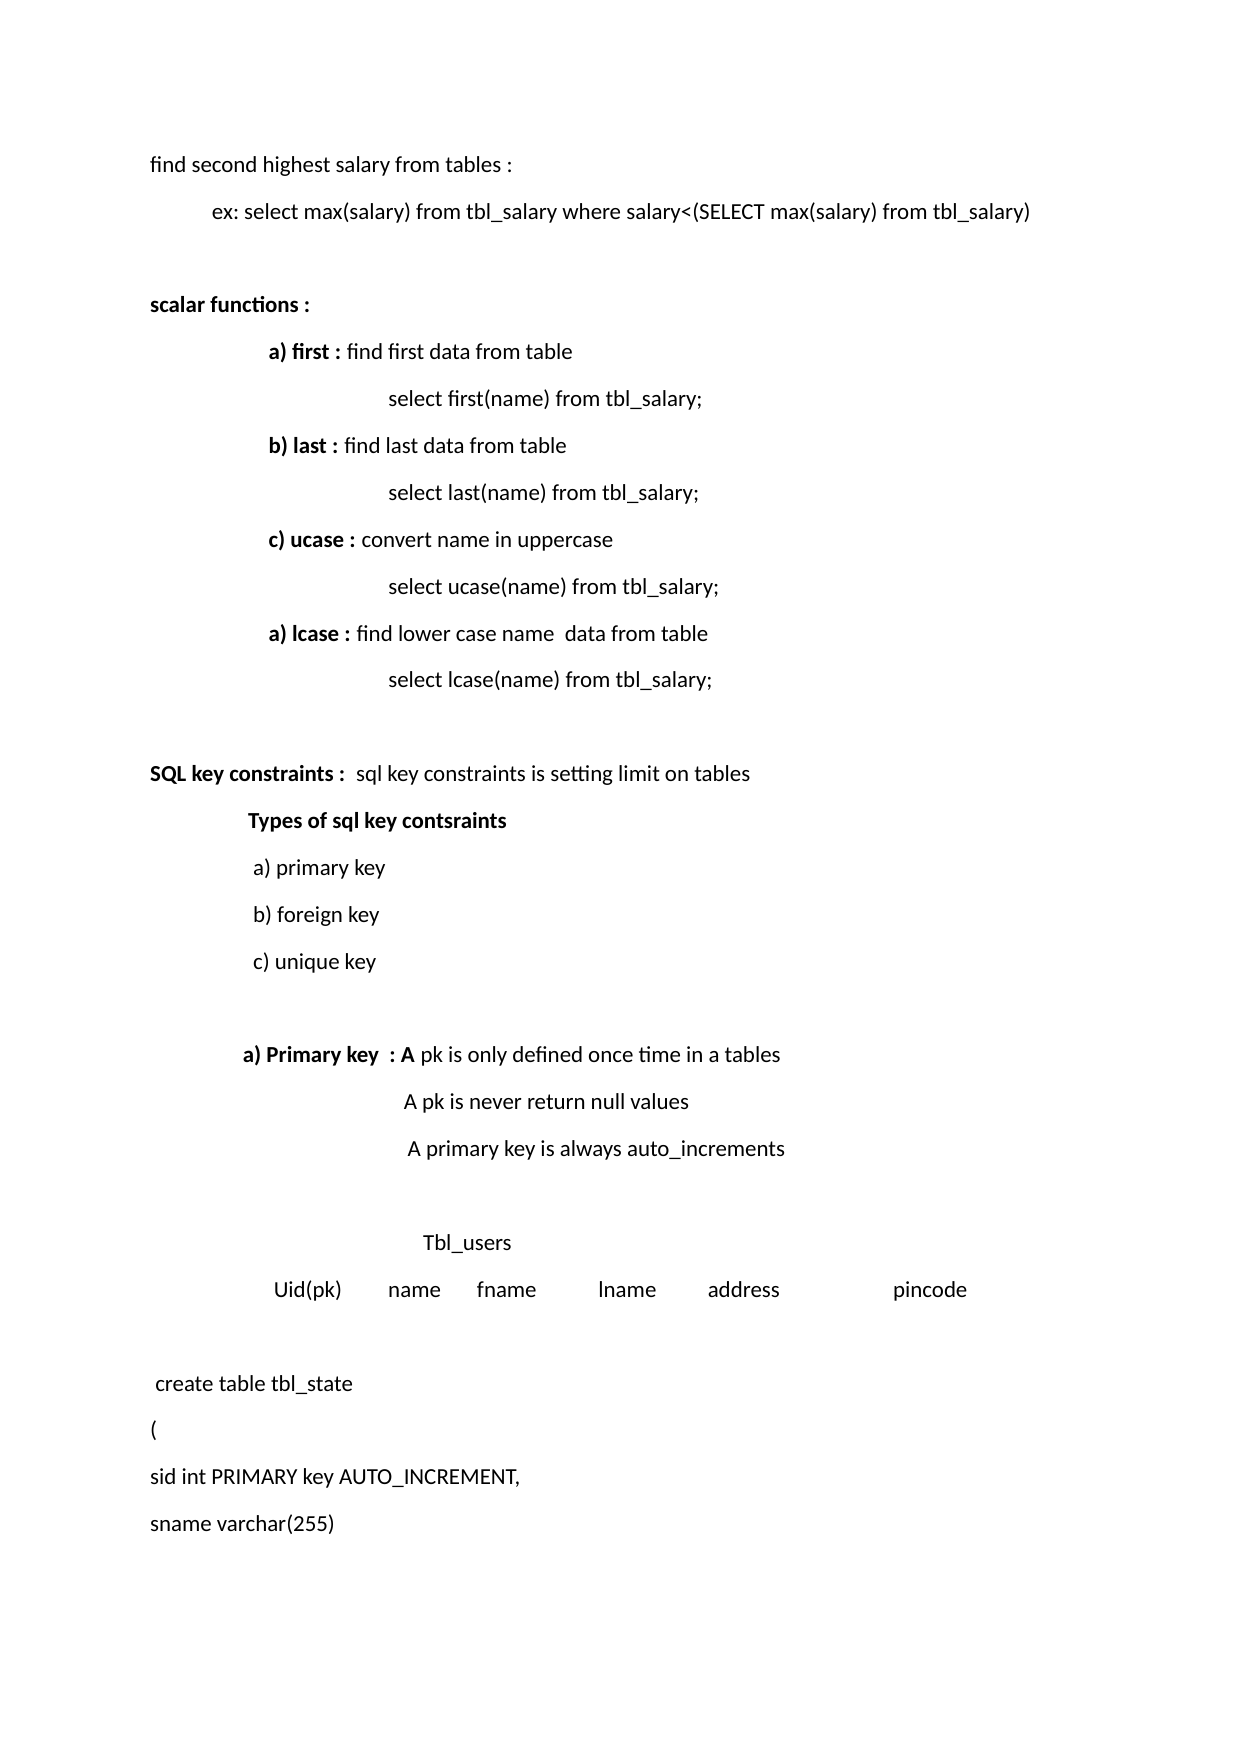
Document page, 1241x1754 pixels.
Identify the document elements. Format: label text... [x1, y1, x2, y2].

text select ucase(name) from tbl_salary; [150, 572, 1090, 600]
text sname varchar(255) [150, 1509, 1090, 1537]
text sid int PRIMARY key AUTO_INCREMENT, [150, 1462, 1090, 1491]
text SQL key constraints : sql key constraints is setting limit on tables [150, 759, 1090, 787]
text A pk is never return null values [150, 1087, 1090, 1116]
text select last(name) from tbl_salary; [150, 478, 1090, 506]
text Uid(pk) name fname lname address pincode [150, 1275, 1090, 1303]
text create table tbl_state [150, 1369, 1090, 1397]
text Types of sql key contsraints [150, 806, 1090, 834]
text A primary key is always auto_increments [150, 1134, 1090, 1162]
text scalar functions : [150, 291, 1090, 319]
text c) ucase : convert name in uppercase [150, 525, 1090, 553]
text a) lcase : find lower case name data from table [150, 619, 1090, 647]
text select first(name) from tbl_salary; [150, 384, 1090, 412]
text ex: select max(salary) from tbl_salary where salary<(SELECT max(salary) from tbl_salary) [150, 197, 1090, 225]
text ( [150, 1416, 1090, 1444]
text select lcase(name) from tbl_salary; [150, 666, 1090, 694]
text a) first : find first data from table [150, 337, 1090, 366]
text c) unique key [150, 947, 1090, 975]
text a) primary key [150, 853, 1090, 881]
text b) last : find last data from table [150, 431, 1090, 459]
text find second highest salary from tables : [150, 150, 1090, 178]
text b) foreign key [150, 900, 1090, 928]
text Tbl_users [150, 1228, 1090, 1256]
text a) Primary key : A pk is only defined once time in a tables [150, 1041, 1090, 1069]
